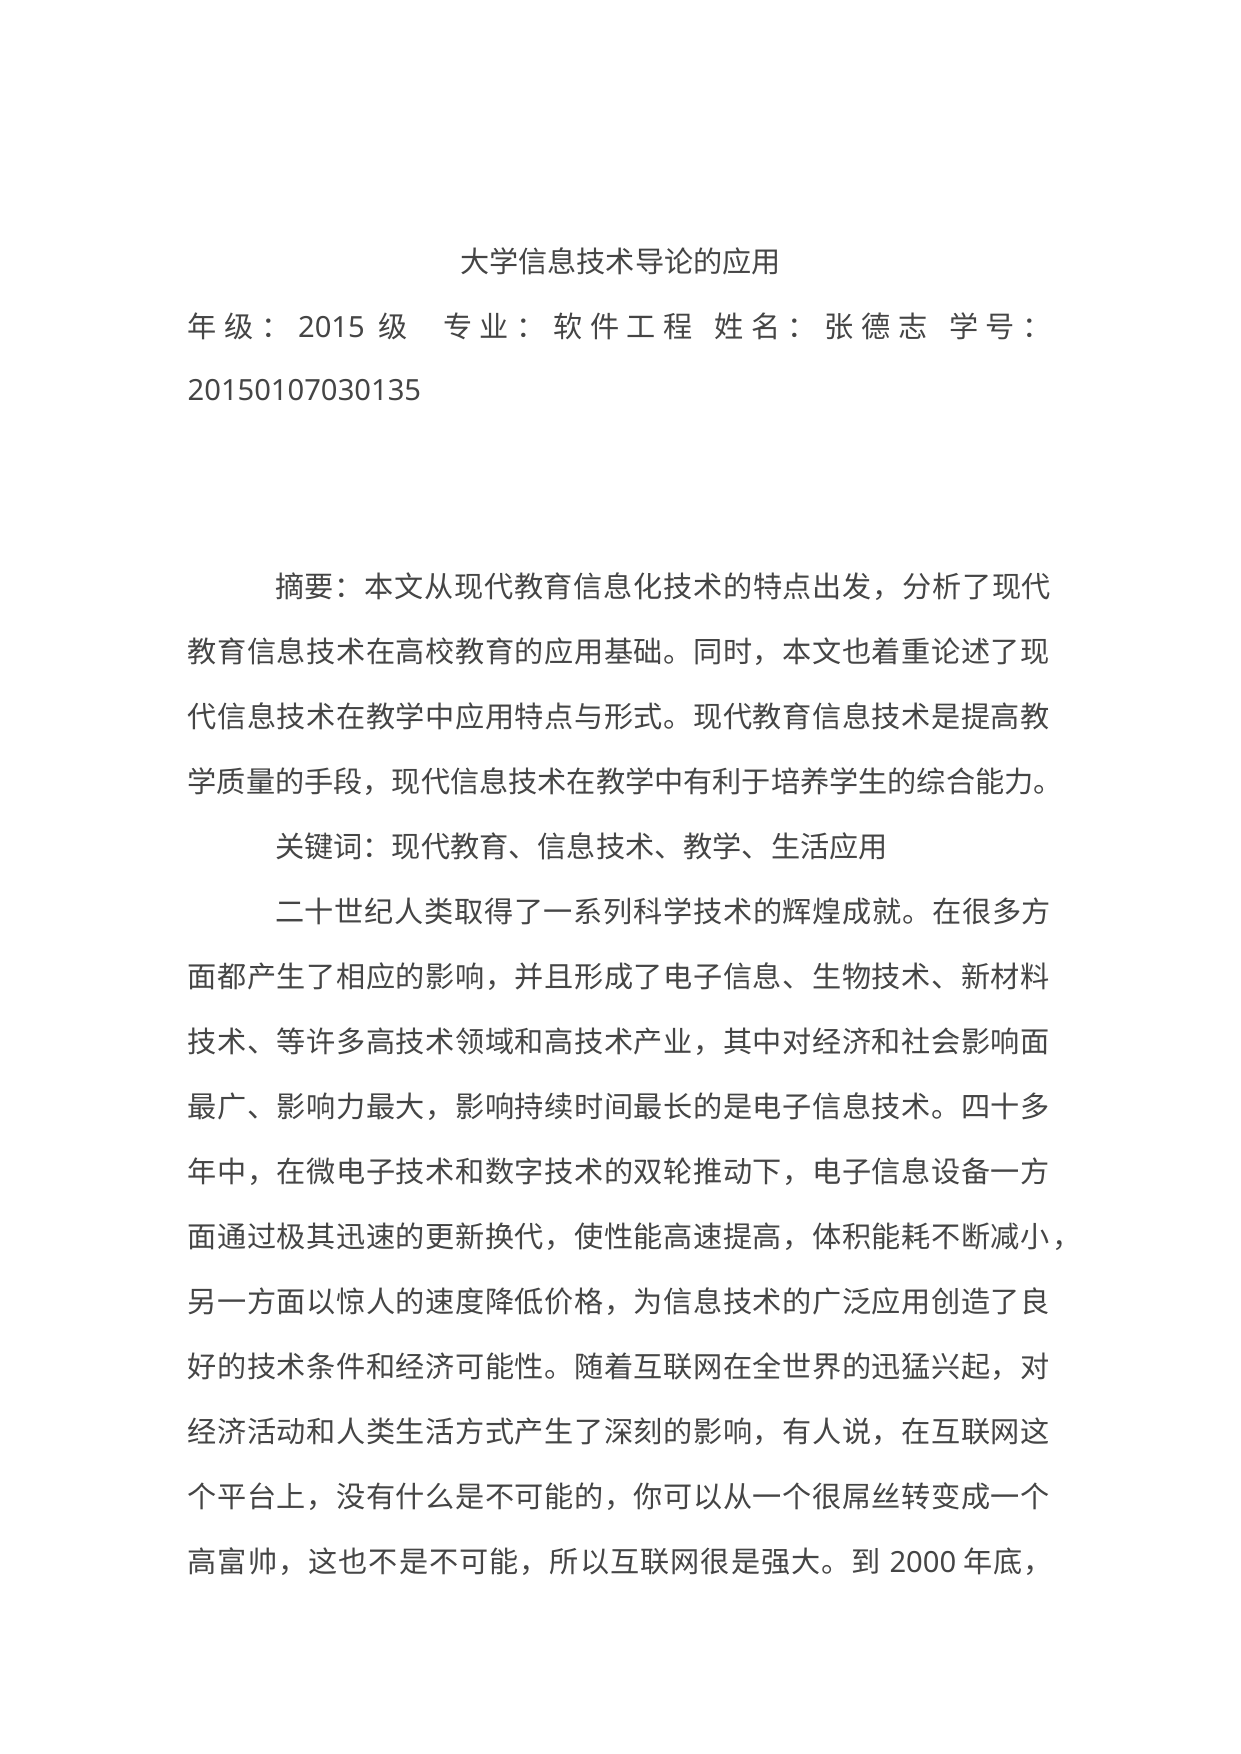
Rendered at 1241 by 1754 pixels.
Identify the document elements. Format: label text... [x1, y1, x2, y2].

text 年级：2015级 专业：软件工程 姓名：张德志 学号：20150107030135 [187, 292, 1053, 422]
text 关键词：现代教育、信息技术、教学、生活应用 [187, 812, 1053, 877]
text 大学信息技术导论的应用 [187, 227, 1053, 292]
text 摘要：本文从现代教育信息化技术的特点出发，分析了现代教育信息技术在高校教育的应用基础。同时，本文也着重论述了现代信息技术在教学中应用特点与形式。现代教育信息技术是提高教学质量的手段，现代信息技术在教学中有利于培养学生的综合能力。 [187, 552, 1053, 812]
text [187, 877, 1053, 1592]
